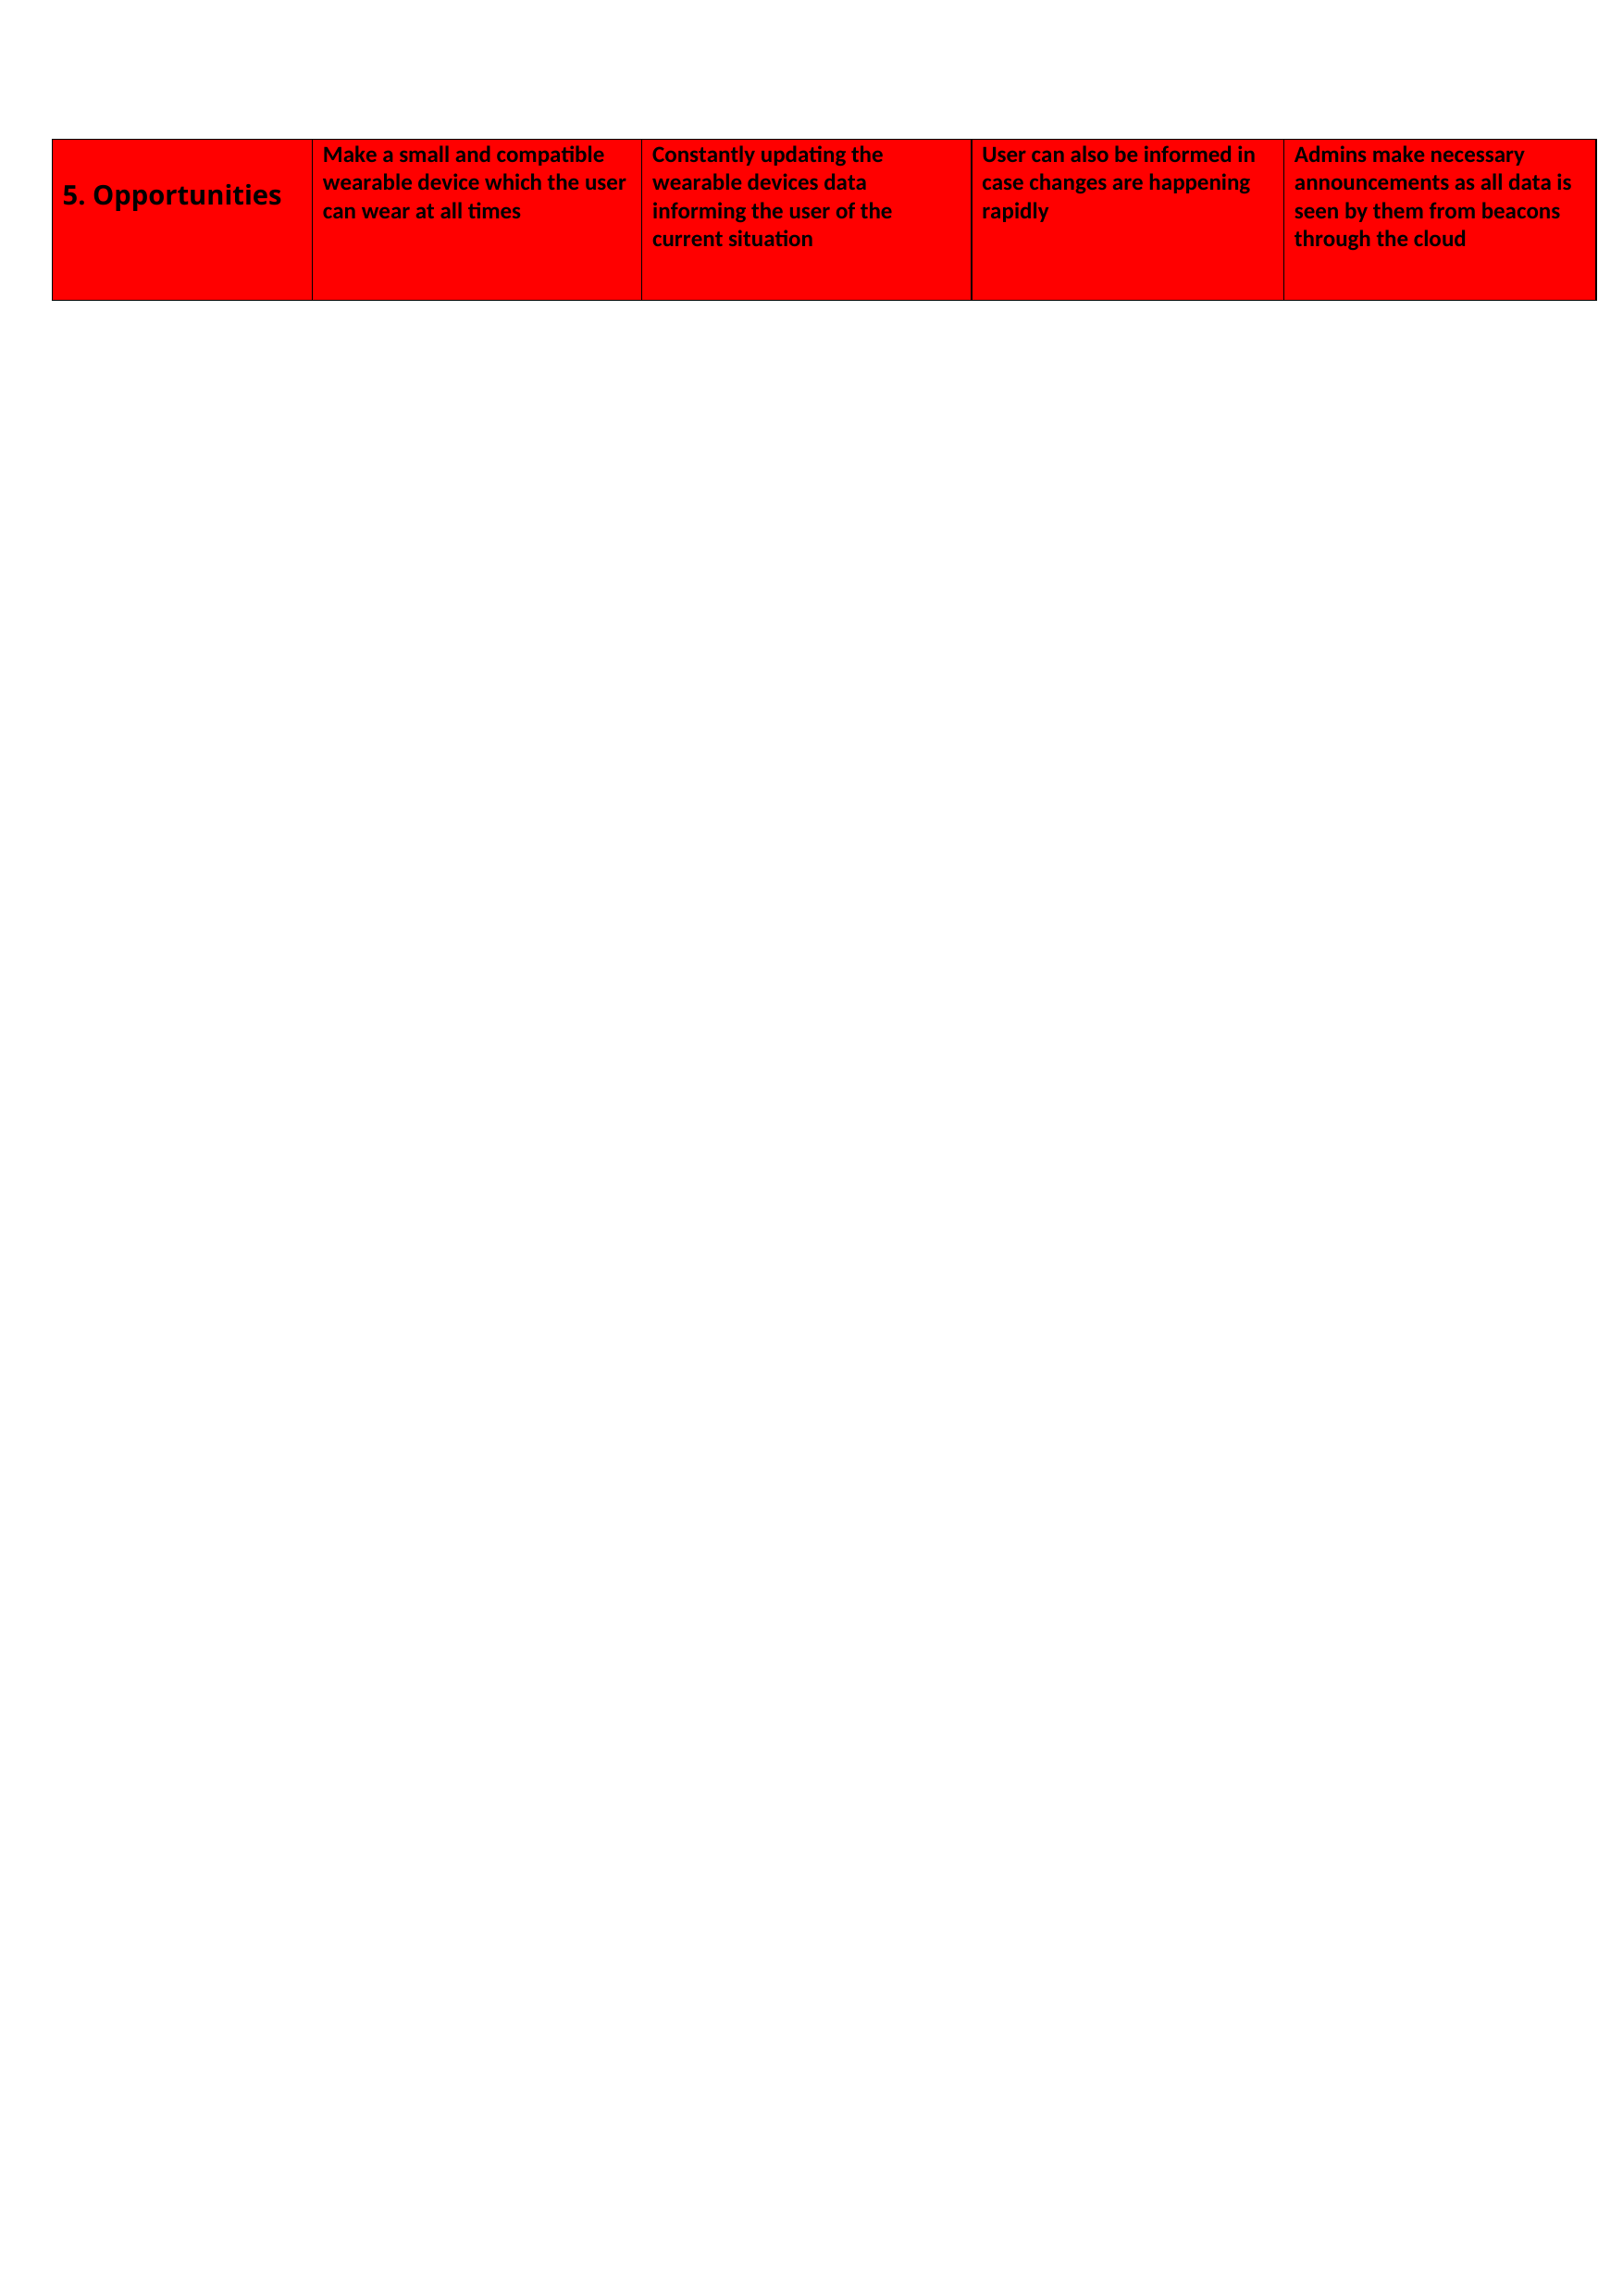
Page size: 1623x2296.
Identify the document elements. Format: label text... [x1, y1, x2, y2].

table_header Make a small and compatible wearable device which the user can wear at all times [313, 140, 641, 300]
table_header 5. Opportunities [53, 140, 312, 300]
table_header User can also be informed in case changes are happening rapidly [973, 140, 1283, 300]
table_header Admins make necessary announcements as all data is seen by them from beacons through the cloud [1284, 140, 1595, 300]
table_header Constantly updating the wearable devices data informing the user of the current situation [642, 140, 971, 300]
